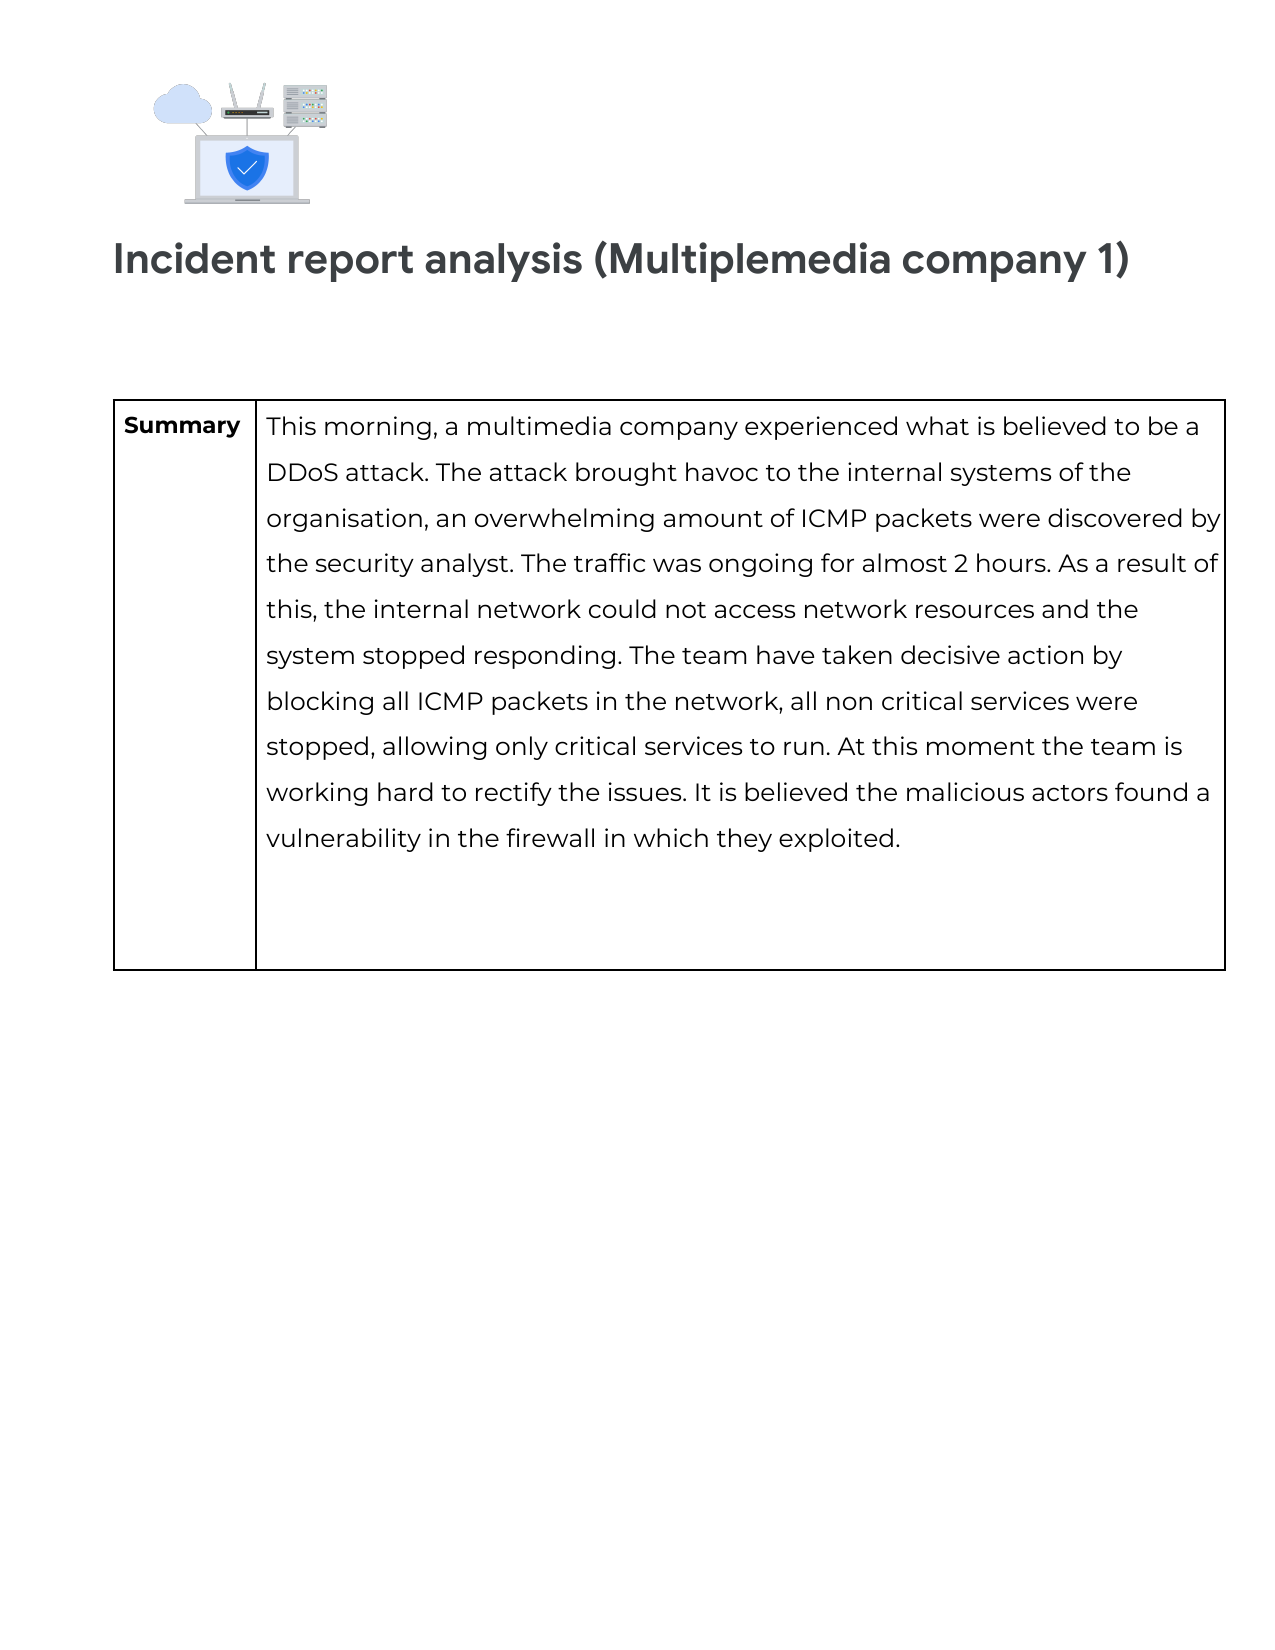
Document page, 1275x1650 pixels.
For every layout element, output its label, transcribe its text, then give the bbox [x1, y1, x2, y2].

table_header Summary [115, 401, 255, 969]
picture [150, 75, 330, 209]
text Incident report analysis (Multiplemedia company 1) [112, 233, 1162, 285]
table_header This morning, a multimedia company experienced what is believed to be a DDoS attack. The attack brought havoc to the internal systems of the organisation, an overwhelming amount of ICMP packets were discovered by the security analyst. The traffic was ongoing for almost 2 hours. As a result of this, the internal network could not access network resources and the system stopped responding. The team have taken decisive action by blocking all ICMP packets in the network, all non critical services were stopped, allowing only critical services to run. At this moment the team is working hard to rectify the issues. It is believed the malicious actors found a vulnerability in the firewall in which they exploited. [257, 401, 1224, 969]
